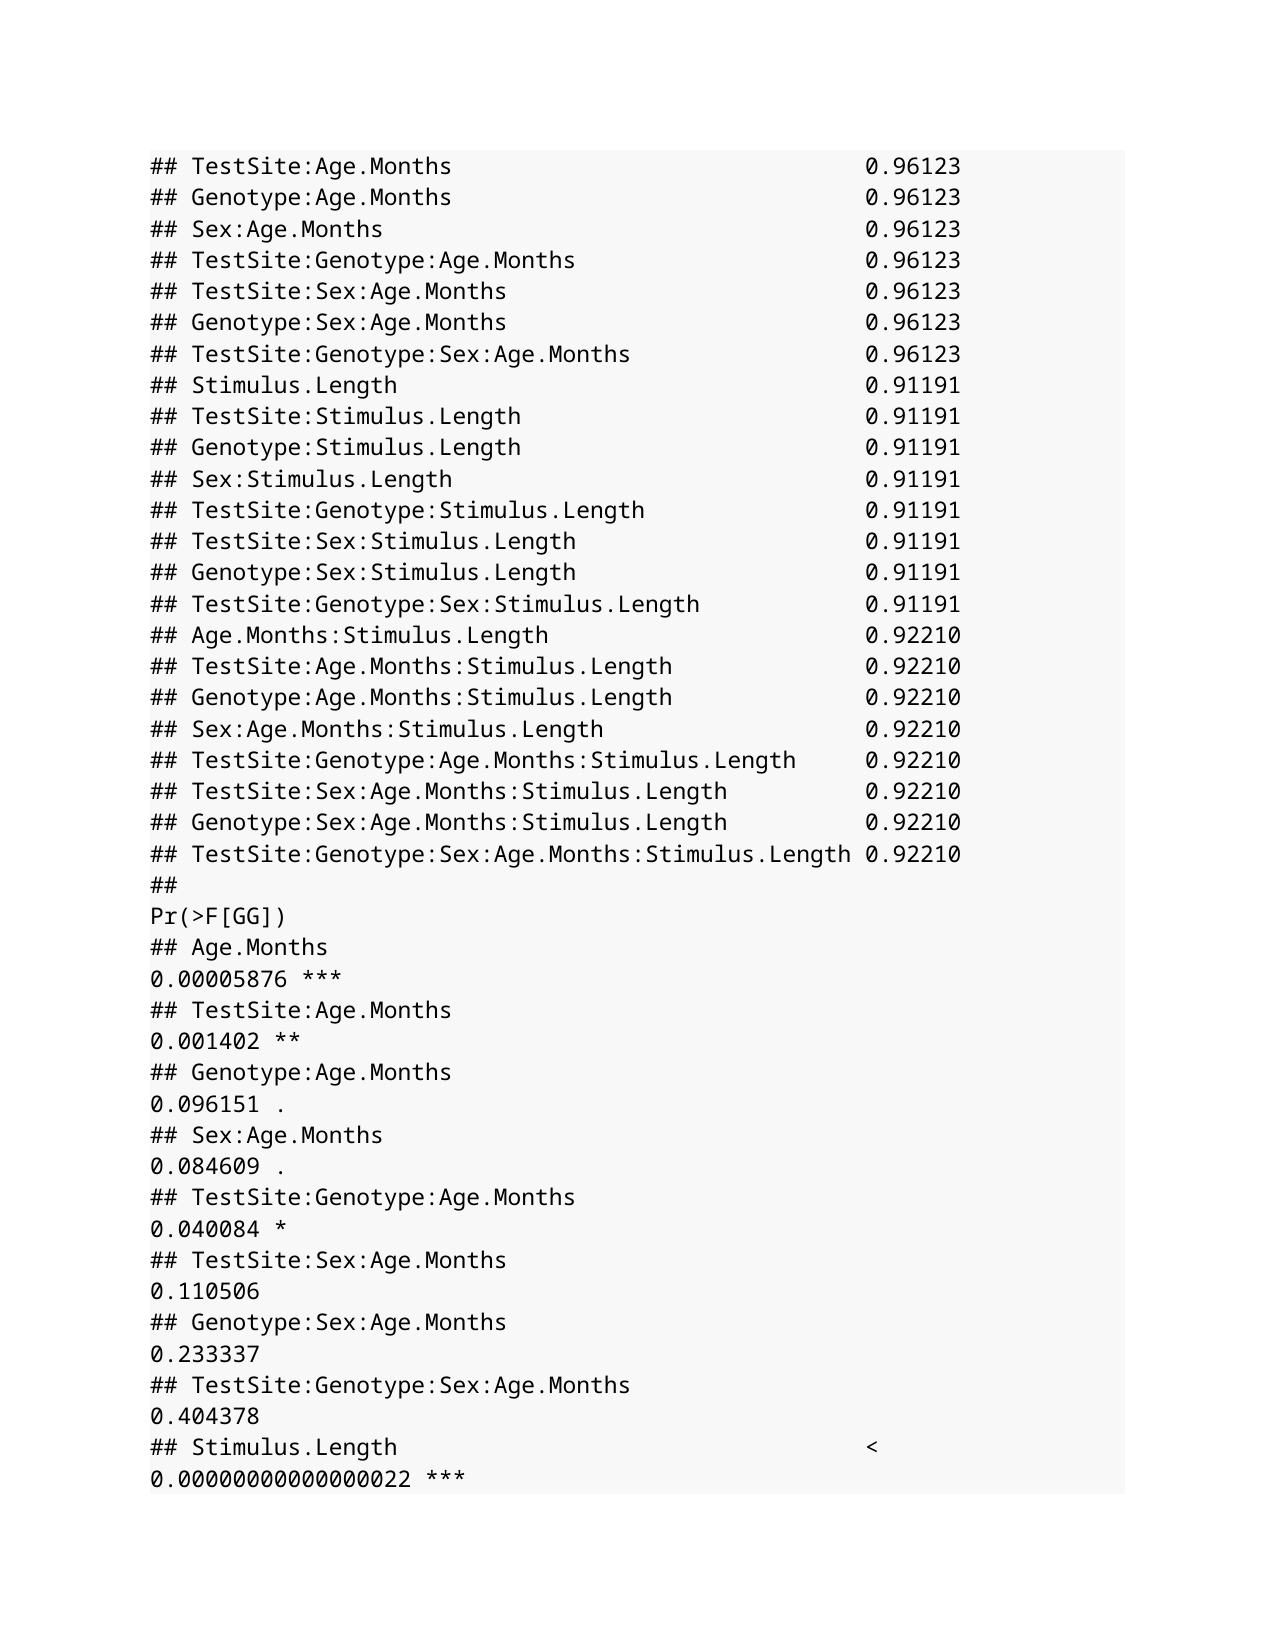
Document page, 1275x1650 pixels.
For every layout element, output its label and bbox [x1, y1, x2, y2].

text [150, 150, 1125, 1494]
